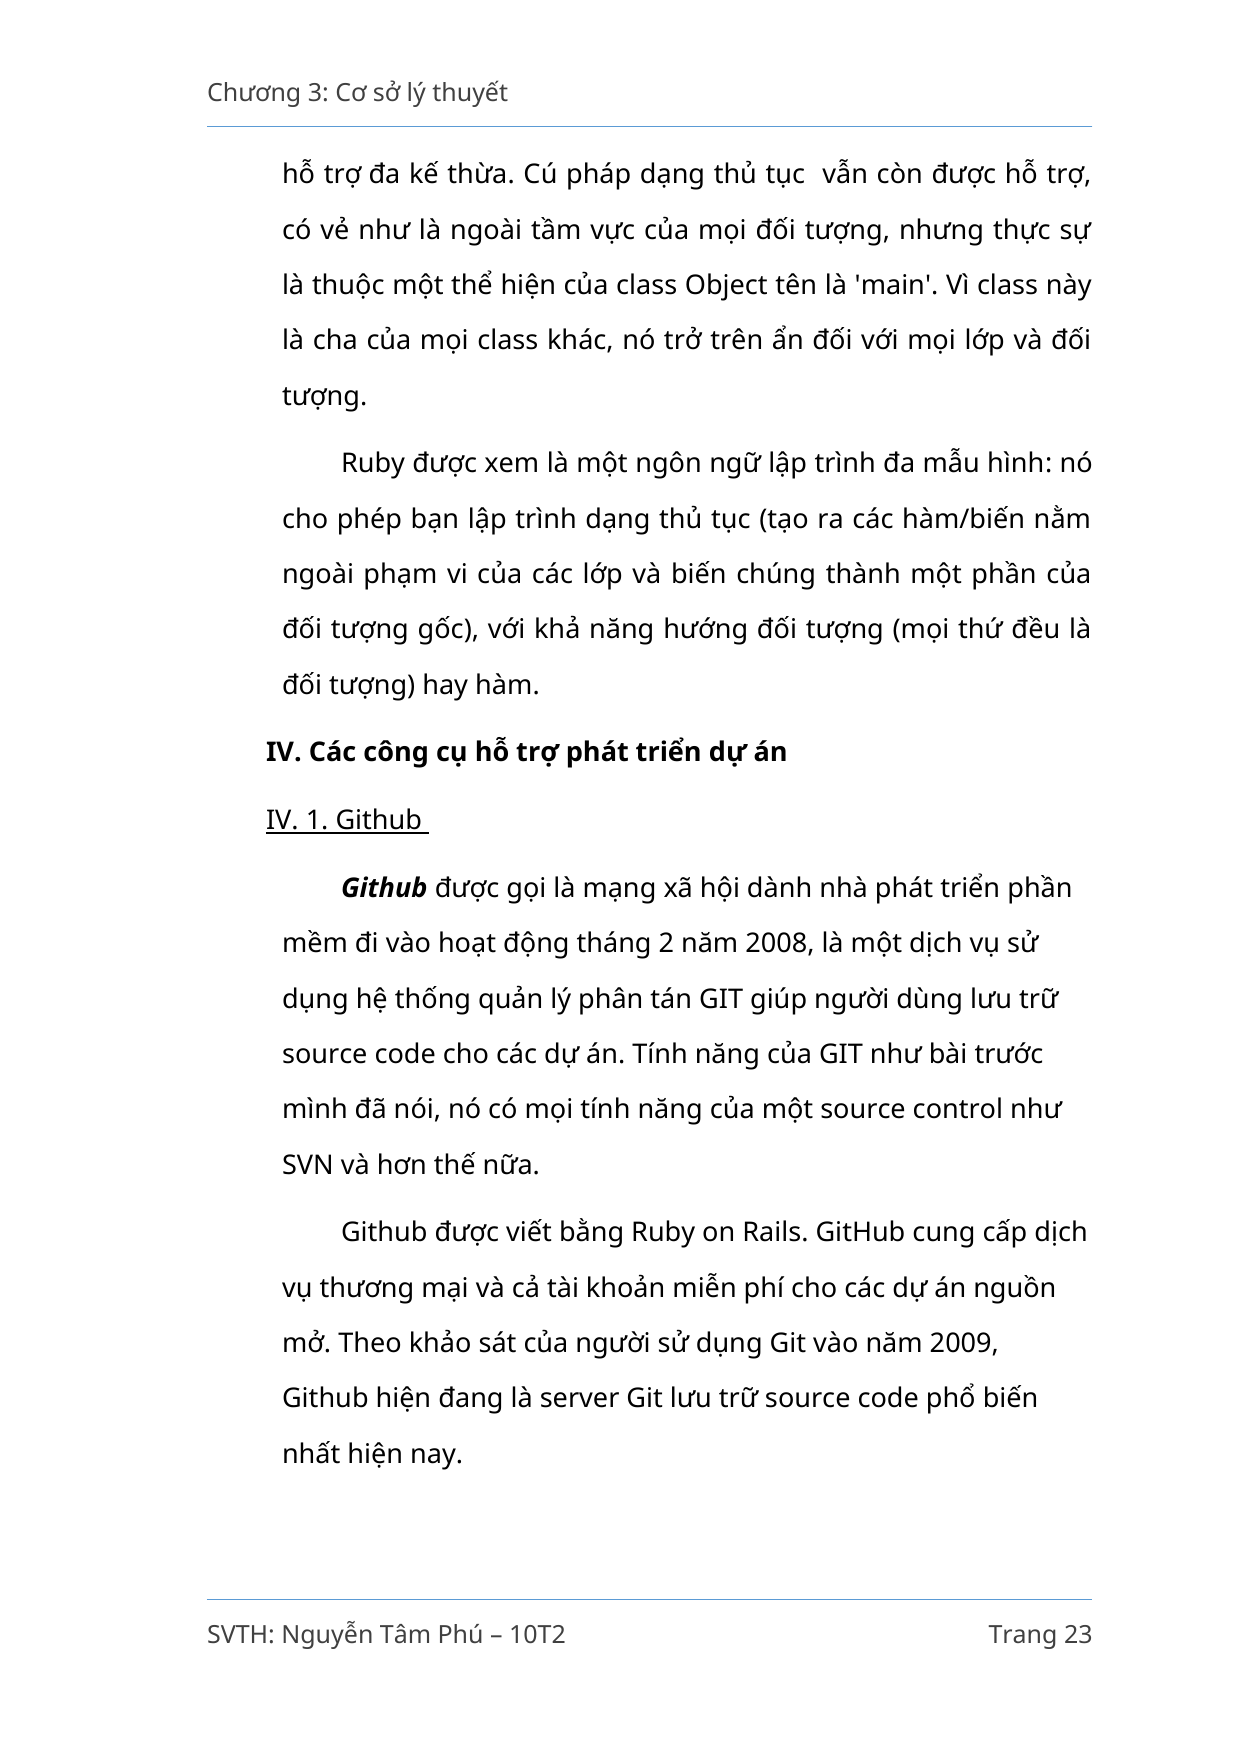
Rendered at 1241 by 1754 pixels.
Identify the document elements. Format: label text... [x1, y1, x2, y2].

text Github được gọi là mạng xã hội dành nhà phát triển phần mềm đi vào hoạt động tháng 2 năm 2008, là một dịch vụ sử dụng hệ thống quản lý phân tán GIT giúp người dùng lưu trữ source code cho các dự án. Tính năng của GIT như bài trước mình đã nói, nó có mọi tính năng của một source control như SVN và hơn thế nữa. [282, 868, 1092, 1182]
subtitle IV. 1. Github [207, 801, 1092, 838]
text Ruby được xem là một ngôn ngữ lập trình đa mẫu hình: nó cho phép bạn lập trình dạng thủ tục (tạo ra các hàm/biến nằm ngoài phạm vi của các lớp và biến chúng thành một phần của đối tượng gốc), với khả năng hướng đối tượng (mọi thứ đều là đối tượng) hay hàm. [282, 444, 1092, 702]
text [282, 155, 1092, 413]
subtitle IV. Các công cụ hỗ trợ phát triển dự án [207, 733, 1092, 770]
text Github được viết bằng Ruby on Rails. GitHub cung cấp dịch vụ thương mại và cả tài khoản miễn phí cho các dự án nguồn mở. Theo khảo sát của người sử dụng Git vào năm 2009, Github hiện đang là server Git lưu trữ source code phổ biến nhất hiện nay. [282, 1213, 1092, 1471]
